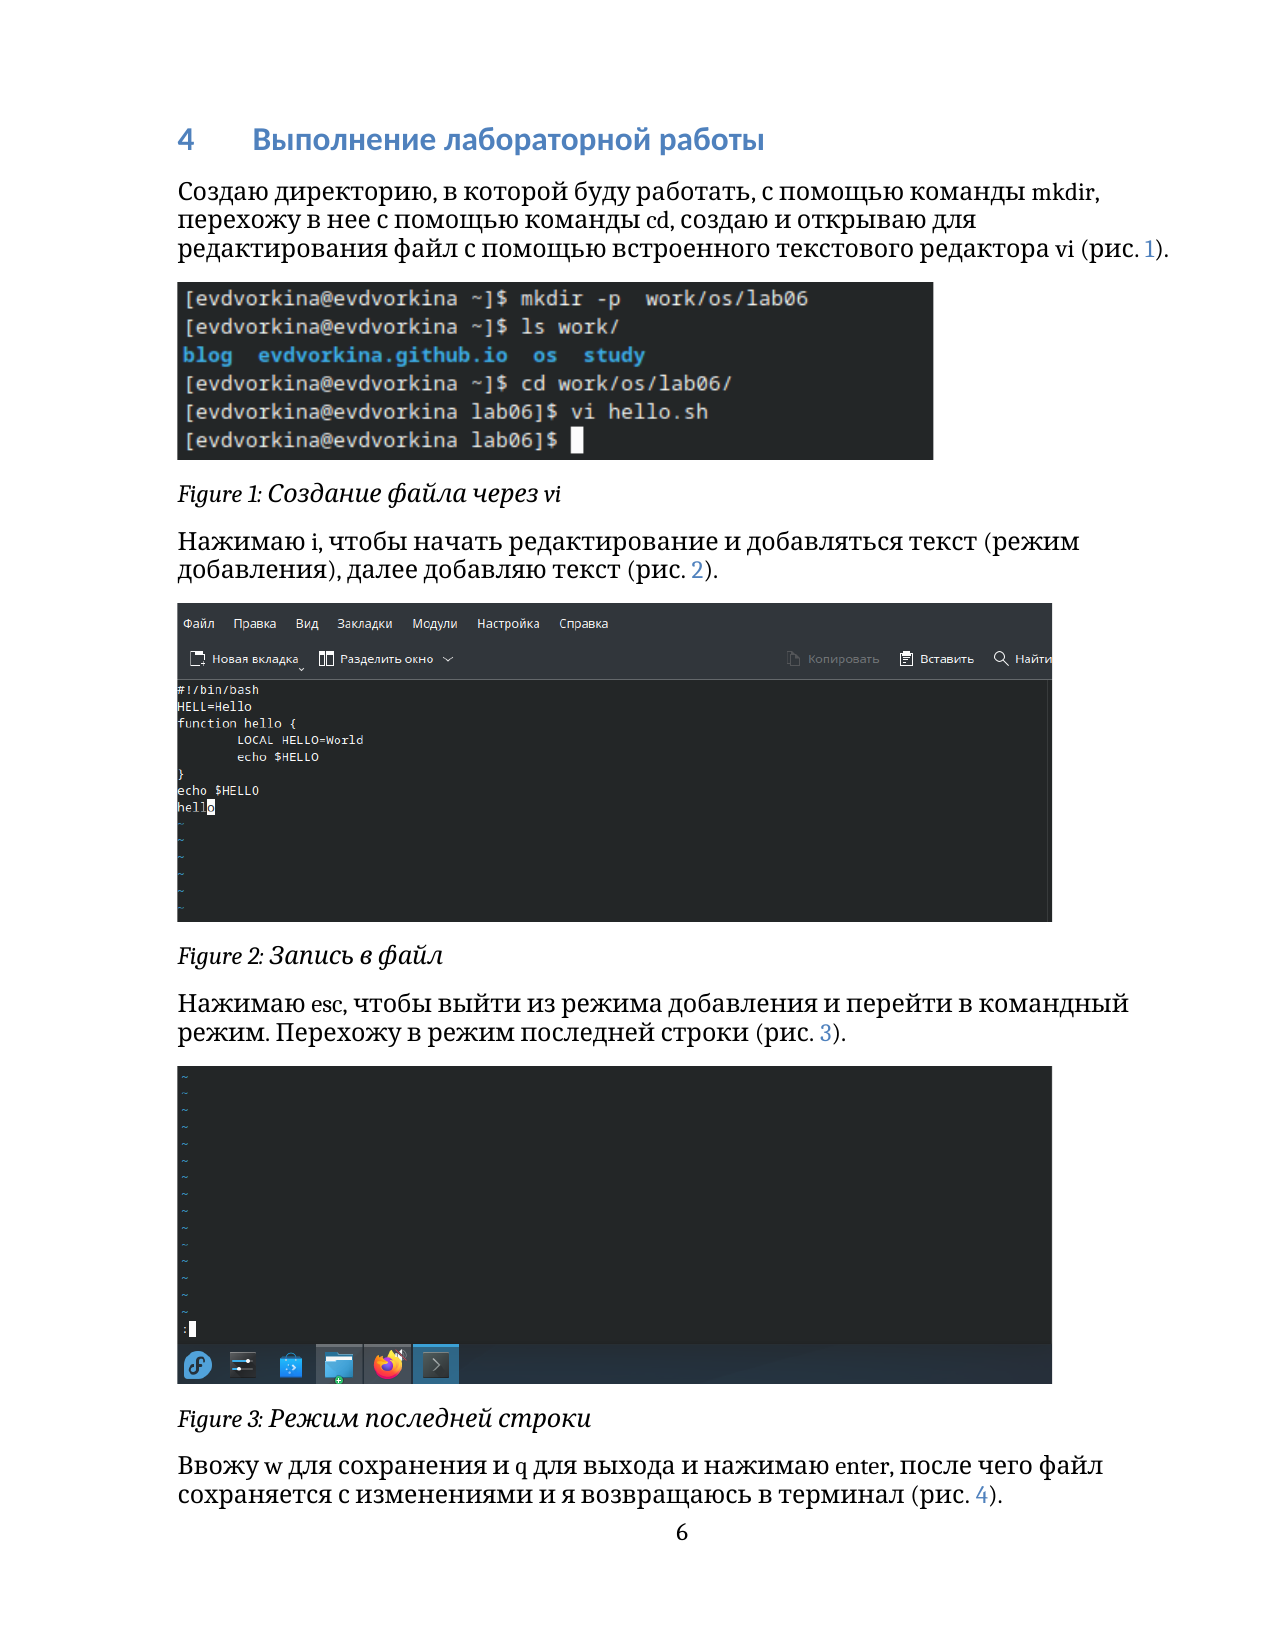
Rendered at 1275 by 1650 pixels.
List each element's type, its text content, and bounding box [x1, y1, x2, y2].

text Figure 3: Режим последней строки [177, 1404, 1186, 1433]
picture [177, 282, 934, 460]
text Figure 1: Создание файла через vi [177, 480, 1186, 509]
picture [177, 1066, 1053, 1384]
subtitle 4 Выполнение лабораторной работы [177, 118, 1186, 159]
text Figure 2: Запись в файл [177, 942, 1186, 971]
text Ввожу w для сохранения и q для выхода и нажимаю enter, после чего файл сохраняется с изменениями и я возвращаюсь в терминал (рис. 4). [177, 1452, 1186, 1509]
text Создаю директорию, в которой буду работать, с помощью команды mkdir, перехожу в нее с помощью команды cd, создаю и открываю для редактирования файл с помощью встроенного текстового редактора vi (рис. 1). [177, 178, 1186, 264]
text Нажимаю i, чтобы начать редактирование и добавляться текст (режим добавления), далее добавляю текст (рис. 2). [177, 527, 1186, 585]
picture [177, 603, 1053, 922]
text Нажимаю esc, чтобы выйти из режима добавления и перейти в командный режим. Перехожу в режим последней строки (рис. 3). [177, 990, 1186, 1047]
